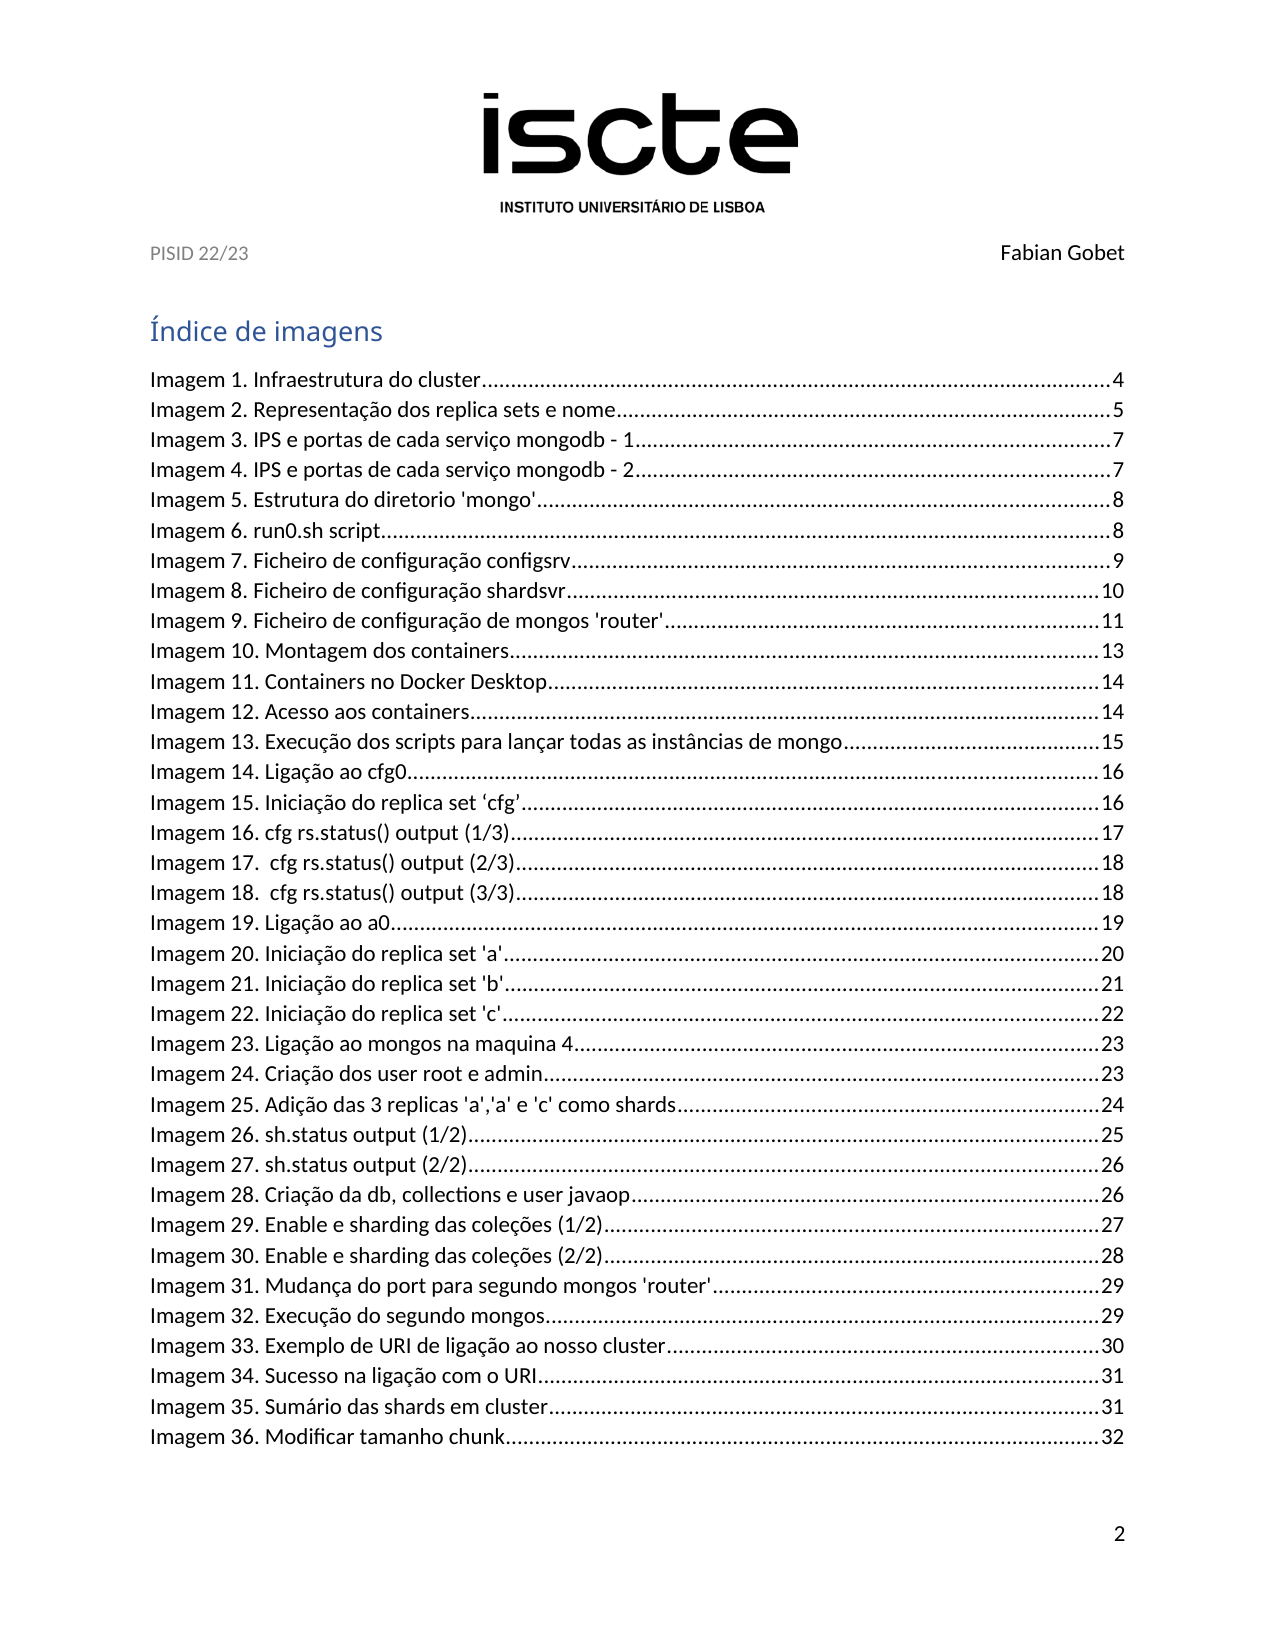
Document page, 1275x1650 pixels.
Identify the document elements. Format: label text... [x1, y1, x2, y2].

text Imagem 20. Iniciação do replica set 'a' 20 [150, 939, 1125, 967]
text Imagem 9. Ficheiro de configuração de mongos 'router' 11 [150, 606, 1125, 634]
text Imagem 23. Ligação ao mongos na maquina 4 23 [150, 1029, 1125, 1057]
text Imagem 12. Acesso aos containers 14 [150, 697, 1125, 725]
text Imagem 30. Enable e sharding das coleções (2/2) 28 [150, 1241, 1125, 1269]
text Imagem 16. cfg rs.status() output (1/3) 17 [150, 818, 1125, 846]
text Imagem 26. sh.status output (1/2) 25 [150, 1120, 1125, 1148]
text Imagem 7. Ficheiro de configuração configsrv 9 [150, 546, 1125, 574]
text Imagem 34. Sucesso na ligação com o URI 31 [150, 1362, 1125, 1390]
text Imagem 11. Containers no Docker Desktop 14 [150, 667, 1125, 695]
text Imagem 29. Enable e sharding das coleções (1/2) 27 [150, 1211, 1125, 1239]
text Imagem 36. Modificar tamanho chunk 32 [150, 1422, 1125, 1450]
text Imagem 27. sh.status output (2/2) 26 [150, 1150, 1125, 1178]
text Imagem 13. Execução dos scripts para lançar todas as instâncias de mongo 15 [150, 727, 1125, 755]
text Imagem 35. Sumário das shards em cluster 31 [150, 1392, 1125, 1420]
text Imagem 6. run0.sh script 8 [150, 516, 1125, 544]
picture [462, 75, 813, 238]
text Imagem 5. Estrutura do diretorio 'mongo' 8 [150, 486, 1125, 514]
text Imagem 15. Iniciação do replica set ‘cfg’ 16 [150, 788, 1125, 816]
text Imagem 32. Execução do segundo mongos 29 [150, 1301, 1125, 1329]
text Imagem 17. cfg rs.status() output (2/3) 18 [150, 848, 1125, 876]
text Imagem 18. cfg rs.status() output (3/3) 18 [150, 878, 1125, 906]
text Imagem 2. Representação dos replica sets e nome 5 [150, 395, 1125, 423]
text Imagem 21. Iniciação do replica set 'b' 21 [150, 969, 1125, 997]
text Imagem 19. Ligação ao a0 19 [150, 908, 1125, 937]
text Imagem 10. Montagem dos containers 13 [150, 637, 1125, 665]
text Imagem 31. Mudança do port para segundo mongos 'router' 29 [150, 1271, 1125, 1299]
text Imagem 1. Infraestrutura do cluster 4 [150, 365, 1125, 393]
text Imagem 25. Adição das 3 replicas 'a','a' e 'c' como shards 24 [150, 1090, 1125, 1118]
text Imagem 28. Criação da db, collections e user javaop 26 [150, 1180, 1125, 1208]
text Imagem 24. Criação dos user root e admin 23 [150, 1059, 1125, 1088]
text Imagem 8. Ficheiro de configuração shardsvr 10 [150, 576, 1125, 604]
subtitle Índice de imagens [150, 312, 1125, 349]
text Imagem 33. Exemplo de URI de ligação ao nosso cluster 30 [150, 1331, 1125, 1359]
text Imagem 22. Iniciação do replica set 'c' 22 [150, 999, 1125, 1027]
text Imagem 3. IPS e portas de cada serviço mongodb - 1 7 [150, 425, 1125, 453]
text Imagem 4. IPS e portas de cada serviço mongodb - 2 7 [150, 455, 1125, 483]
text Imagem 14. Ligação ao cfg0 16 [150, 757, 1125, 786]
